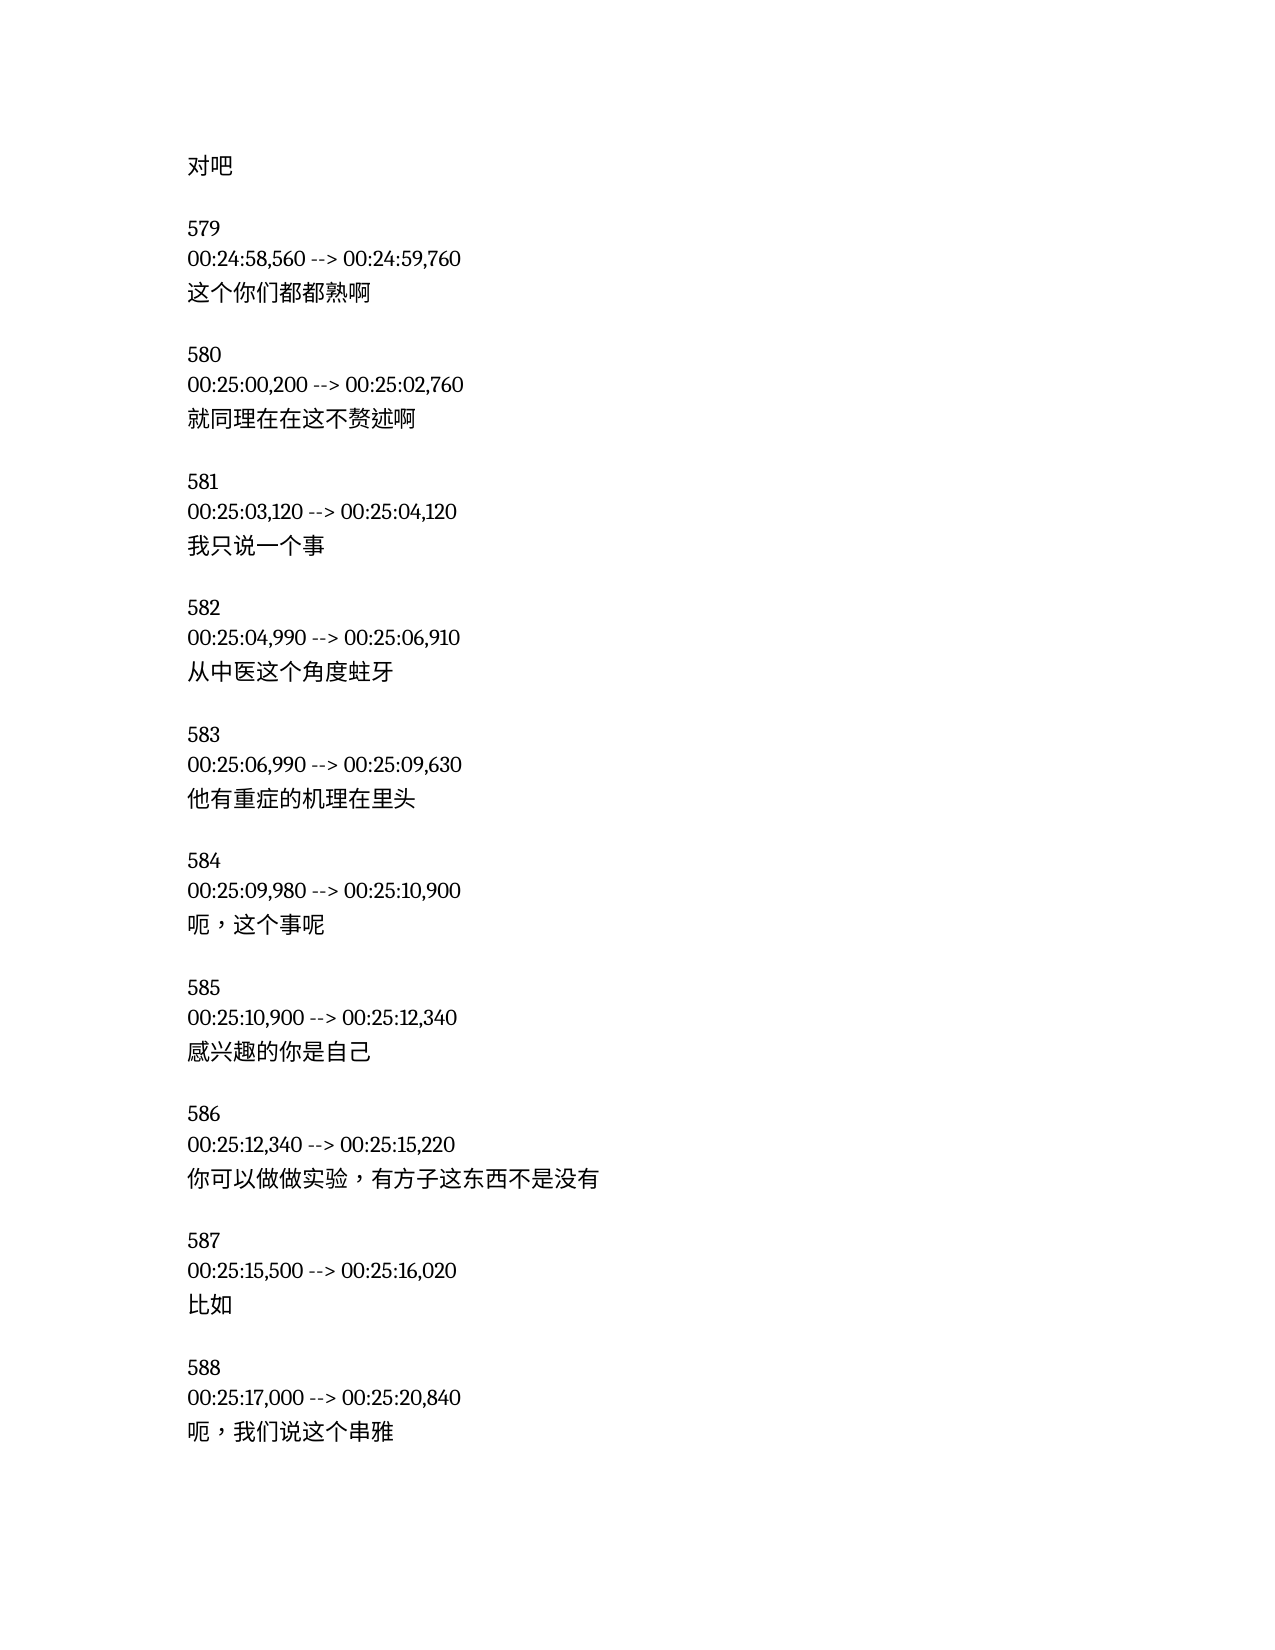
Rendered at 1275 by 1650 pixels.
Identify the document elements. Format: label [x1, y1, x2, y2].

text [187, 150, 1087, 1477]
